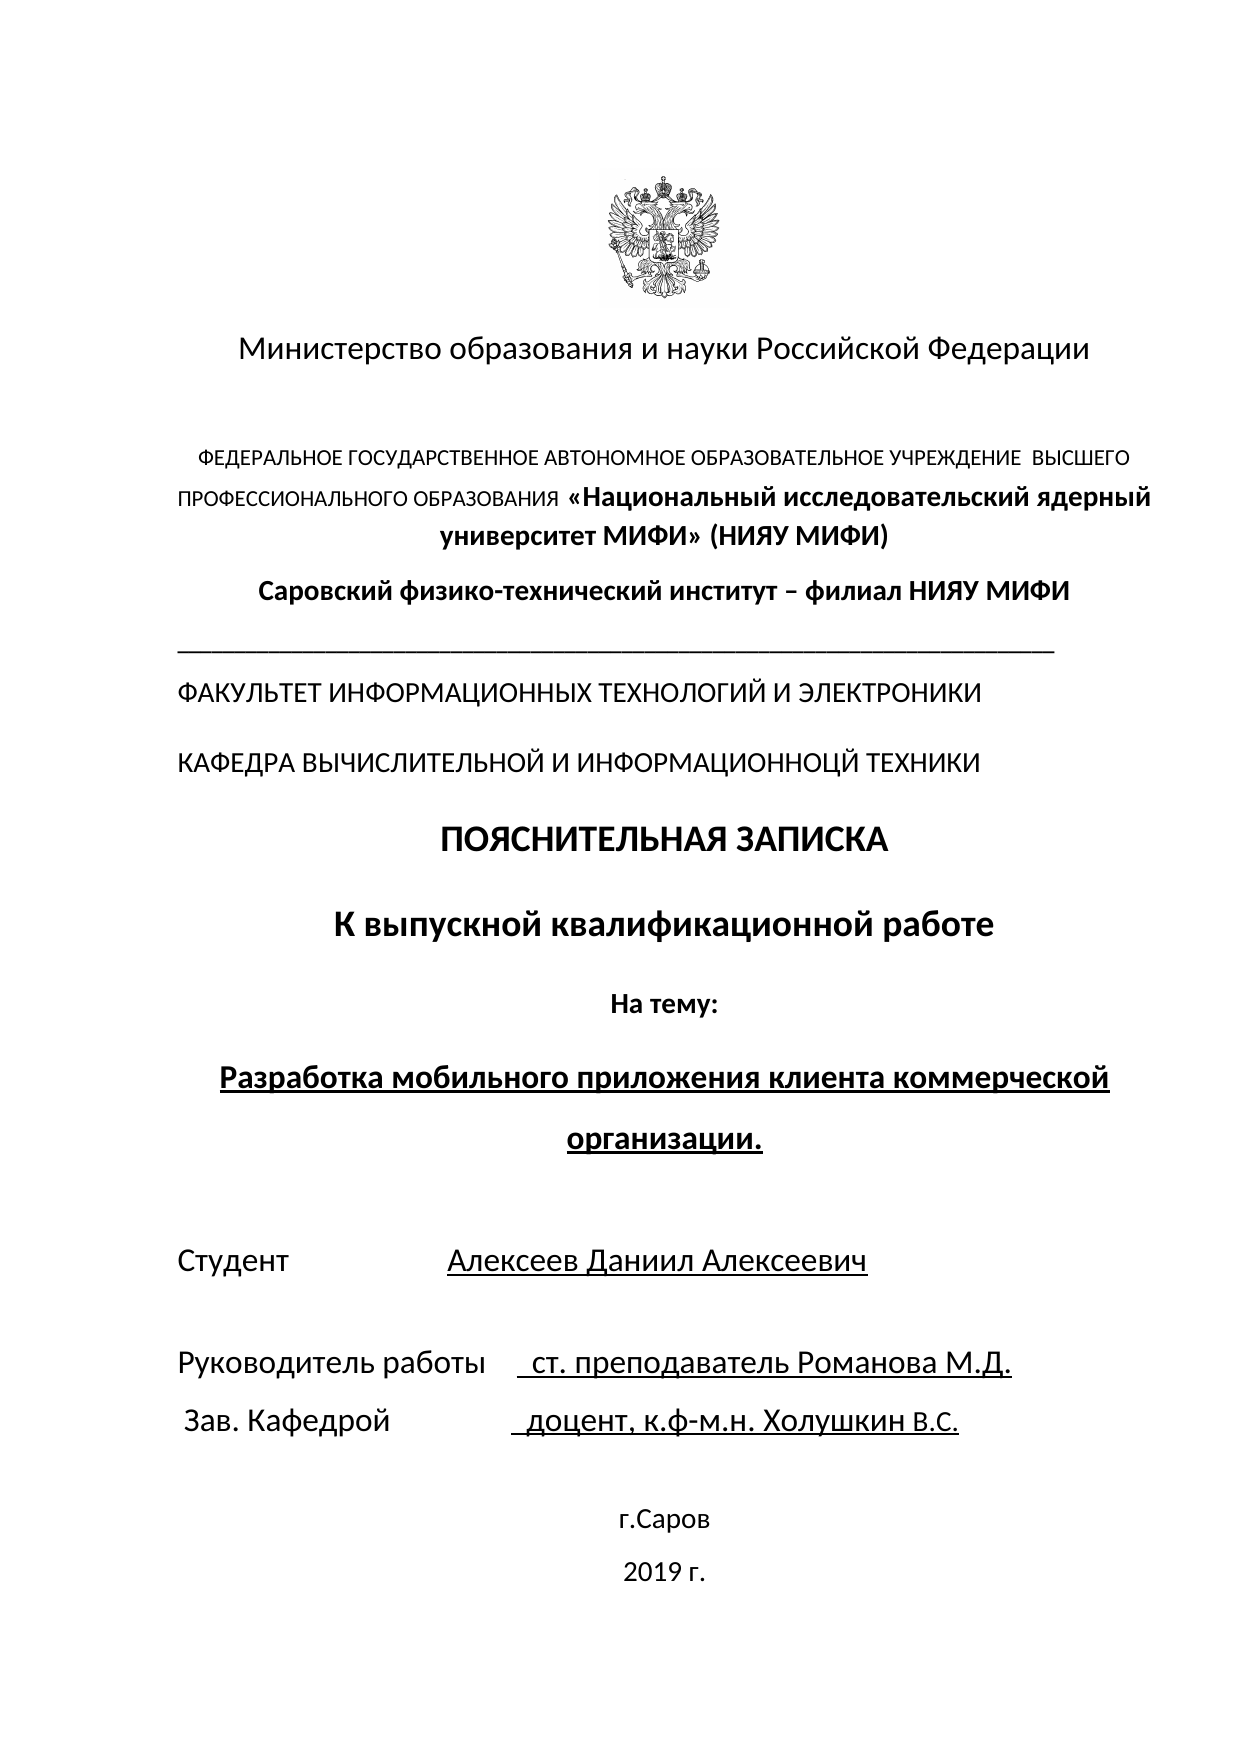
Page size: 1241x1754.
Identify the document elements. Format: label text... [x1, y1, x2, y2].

text 2019 г. [177, 1553, 1152, 1588]
text _____________________________________________________________________________ [177, 628, 1152, 656]
text Руководитель работы ст. преподаватель Романова М.Д. [177, 1341, 1152, 1382]
picture [599, 168, 730, 308]
text Саровский физико-технический институт – филиал НИЯУ МИФИ [177, 572, 1152, 608]
text ФЕДЕРАЛЬНОЕ ГОСУДАРСТВЕННОЕ АВТОНОМНОЕ ОБРАЗОВАТЕЛЬНОЕ УЧРЕЖДЕНИЕ ВЫСШЕГО ПРОФЕССИОНАЛЬНОГО ОБРАЗОВАНИЯ «Национальный исследовательский ядерный университет МИФИ» (НИЯУ МИФИ) [177, 443, 1152, 553]
text ПОЯСНИТЕЛЬНАЯ ЗАПИСКА [177, 815, 1152, 861]
text К выпускной квалификационной работе [177, 900, 1152, 946]
text Министерство образования и науки Российской Федерации [177, 327, 1152, 368]
text Разработка мобильного приложения клиента коммерческой организации. [177, 1056, 1152, 1157]
text КАФЕДРА ВЫЧИСЛИТЕЛЬНОЙ И ИНФОРМАЦИОННОЦЙ ТЕХНИКИ [177, 744, 1152, 780]
text Студент Алексеев Даниил Алексеевич [177, 1239, 1152, 1280]
text г.Саров [177, 1501, 1152, 1536]
text ФАКУЛЬТЕТ ИНФОРМАЦИОННЫХ ТЕХНОЛОГИЙ И ЭЛЕКТРОНИКИ [177, 674, 1152, 710]
text Зав. Кафедрой доцент, к.ф-м.н. Холушкин В.С. [177, 1398, 1152, 1439]
text На тему: [177, 986, 1152, 1021]
